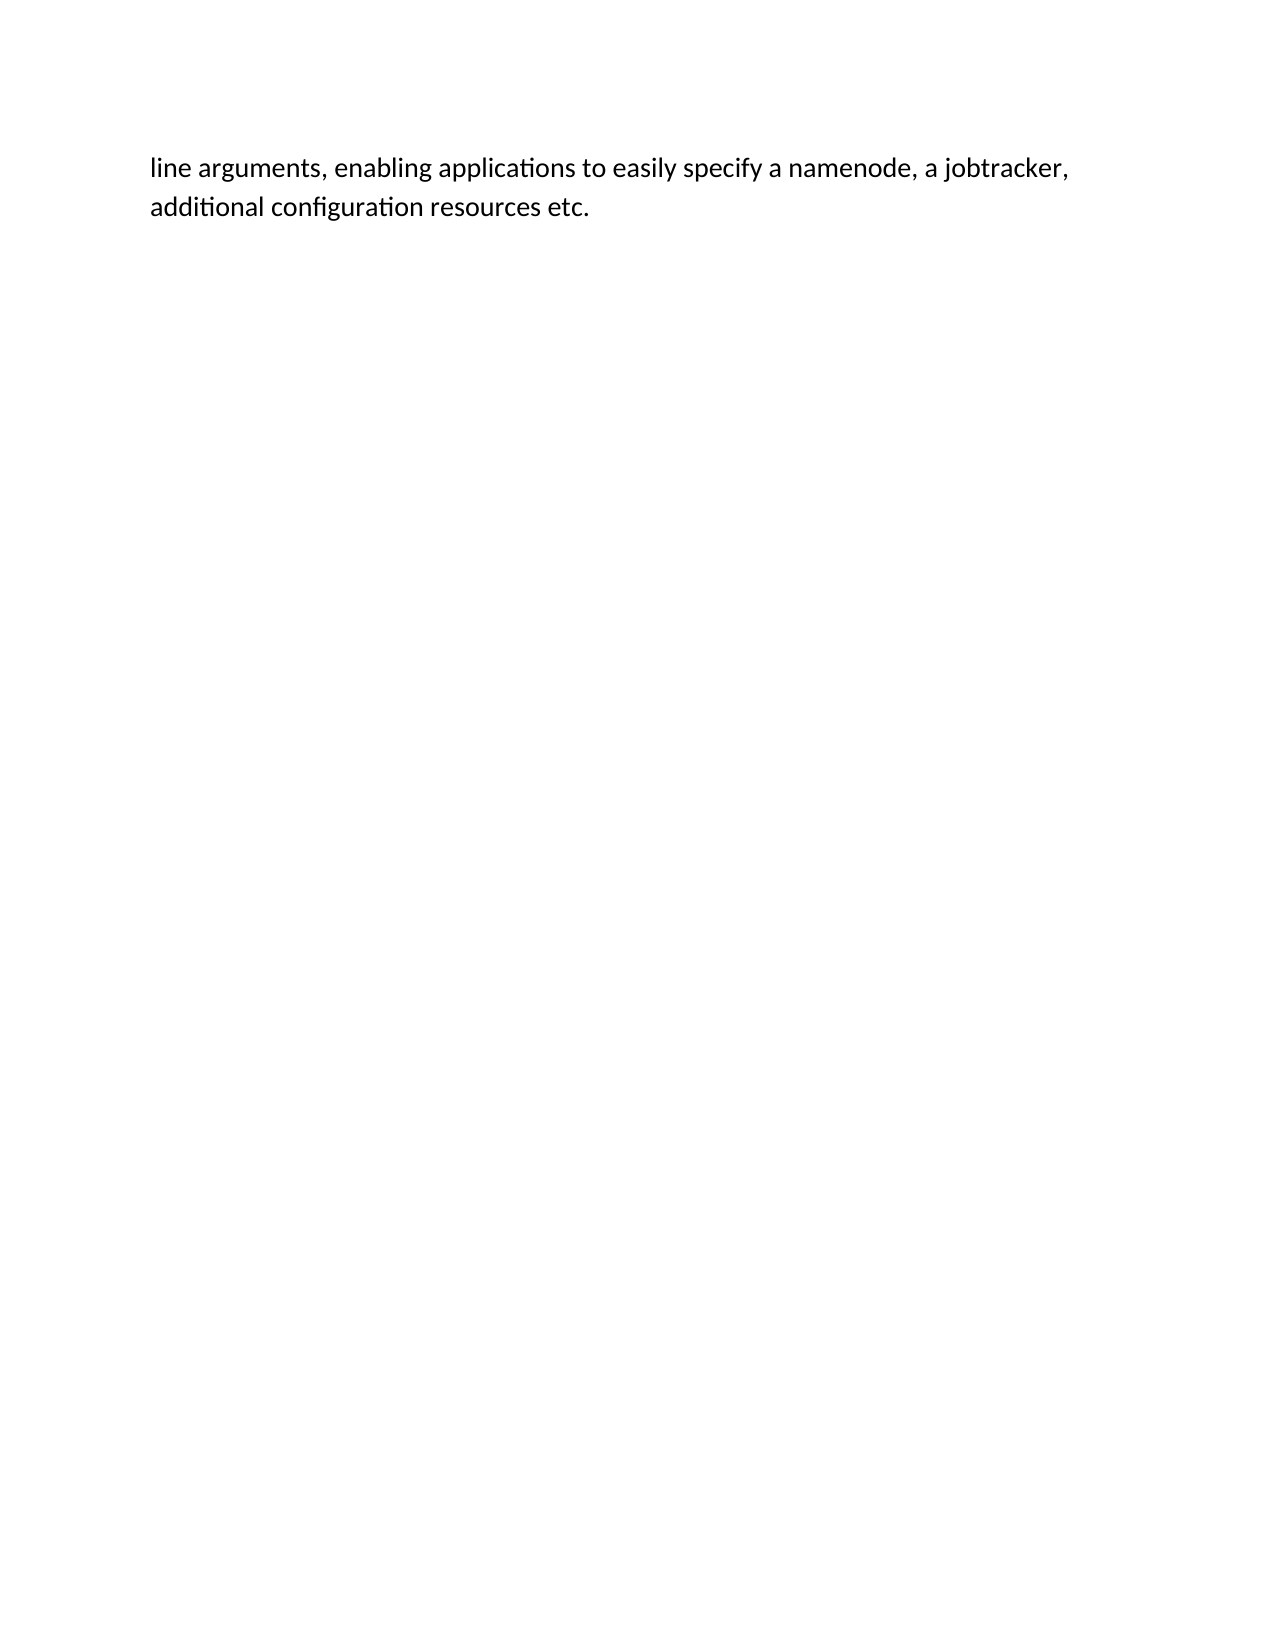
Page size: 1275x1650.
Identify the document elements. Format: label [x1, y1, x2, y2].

text [150, 150, 1125, 224]
